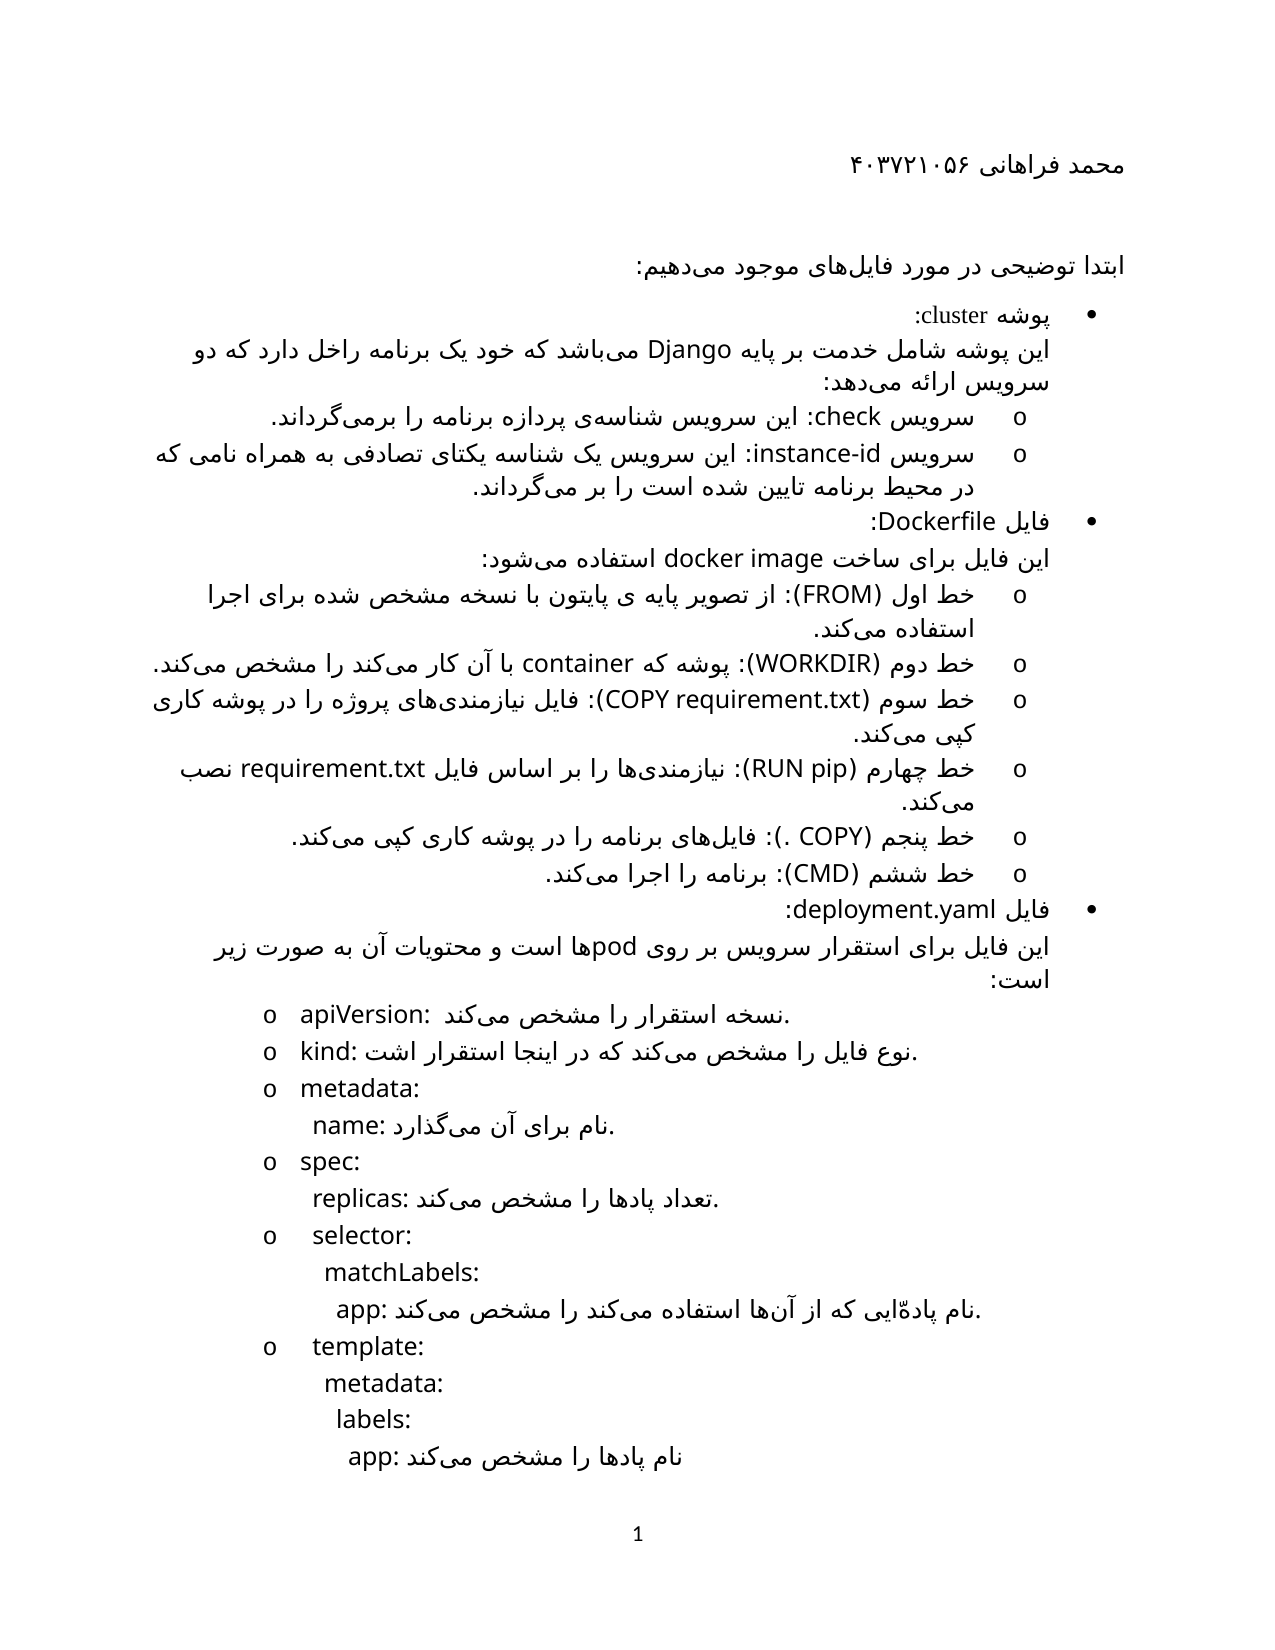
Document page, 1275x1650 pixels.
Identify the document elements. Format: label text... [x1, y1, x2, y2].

list خط دوم (WORKDIR): پوشه که container با آن کار می‌کند را مشخص می‌کند. [150, 645, 1012, 679]
list خط اول (FROM): از تصویر پایه ی پایتون با نسخه مشخص شده برای اجرا استفاده می‌کند. [150, 577, 1012, 643]
text ابتدا توضیحی در مورد فایل‌های موجود می‌دهیم: [150, 252, 1125, 281]
list خط چهارم (RUN pip): نیازمندی‌ها را بر اساس فایل requirement.txt نصب می‌کند. [150, 750, 1012, 816]
list سرویس check: این سرویس شناسه‌ی پردازه برنامه را برمی‌گرداند. [150, 399, 1012, 433]
list فایل deployment.yaml: این فایل برای استقرار سرویس بر روی podها است و محتویات آن به صورت زیر است: [150, 892, 1087, 994]
list selector: matchLabels: app: نام پاده‌ّایی که از آن‌ها استفاده می‌کند را مشخص می‌کند. [262, 1218, 1125, 1326]
list خط پنجم (COPY .): فایل‌های برنامه را در پوشه کاری کپی می‌کند. [150, 818, 1012, 852]
list metadata: name: نام برای آن می‌گذارد. [262, 1070, 1125, 1141]
list kind: نوع فایل را مشخص می‌کند که در اینجا استقرار اشت. [262, 1033, 1125, 1068]
list spec: replicas: تعداد پادها را مشخص می‌کند. [262, 1144, 1125, 1215]
list template: metadata: labels: app: نام پادها را مشخص می‌کند [262, 1328, 1125, 1473]
list پوشه cluster: این پوشه شامل خدمت بر پایه Django می‌باشد که خود یک برنامه راخل دارد که دو سرویس ارائه می‌دهد: [150, 300, 1087, 397]
list خط سوم (COPY requirement.txt): فایل نیازمندی‌های پروژه را در پوشه کاری کپی می‌کند. [150, 682, 1012, 748]
list خط ششم (CMD): برنامه را اجرا می‌کند. [150, 855, 1012, 889]
list apiVersion: نسخه استقرار را مشخص می‌کند. [262, 996, 1125, 1031]
text محمد فراهانی ۴۰۳۷۲۱۰۵۶ [150, 150, 1125, 179]
list فایل Dockerfile: این فایل برای ساخت docker image استفاده می‌شود: [150, 504, 1087, 574]
list سرویس instance-id: این سرویس یک شناسه یکتای تصادفی به همراه نامی که در محیط برنامه تایین شده است را بر می‌گرداند. [150, 436, 1012, 502]
